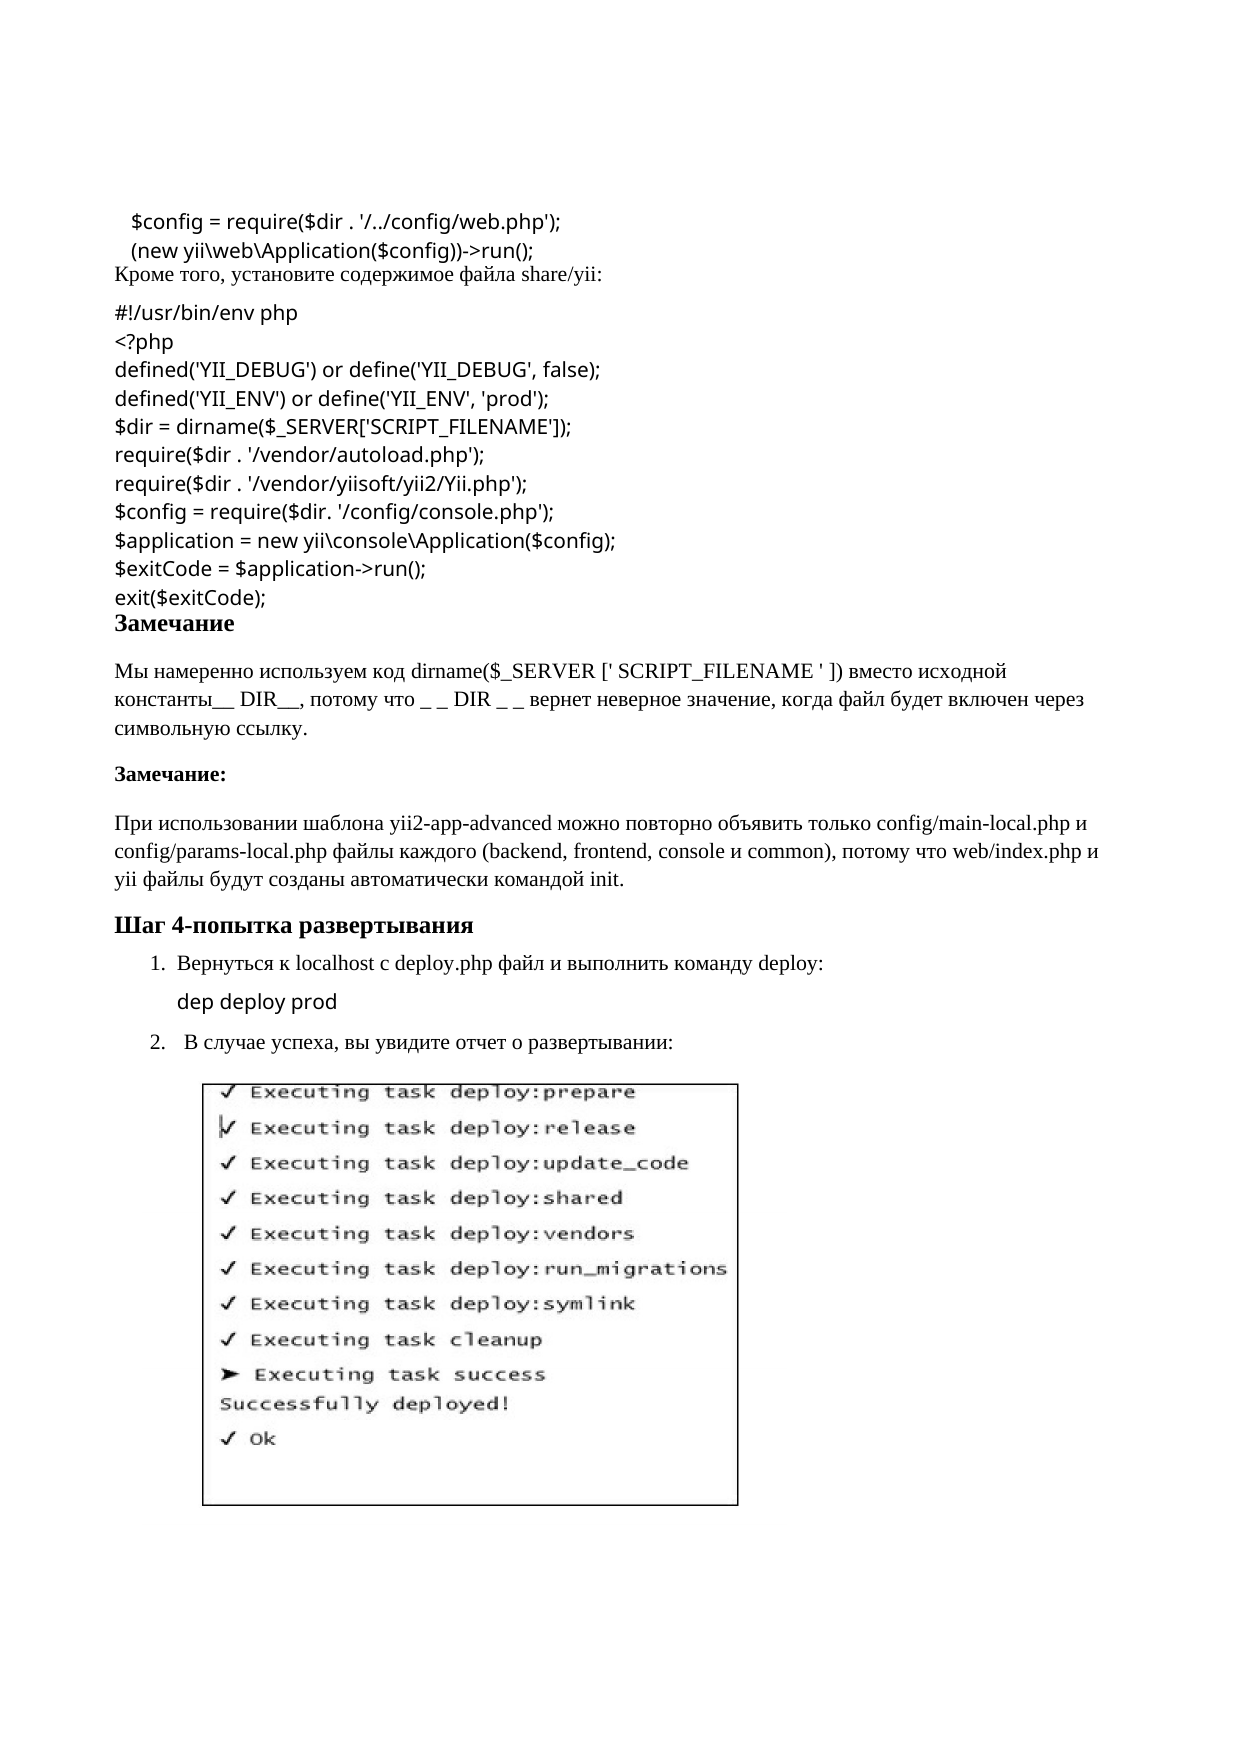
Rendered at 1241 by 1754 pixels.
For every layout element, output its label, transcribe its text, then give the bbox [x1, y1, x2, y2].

text Замечание [114, 611, 1162, 636]
text $exitCode = $application->run(); exit($exitCode); [114, 554, 1171, 611]
text $dir = dirname($_SERVER['SCRIPT_FILENAME']); [114, 412, 1171, 441]
text При использовании шаблона yii2-app-advanced можно повторно объявить только config/main-local.php и config/params-local.php файлы каждого (backend, frontend, console и common), потому что web/index.php и yii файлы будут созданы автоматически командой init. [114, 808, 1112, 892]
picture [142, 1057, 788, 1525]
text Шаг 4-попытка развертывания [114, 914, 1162, 939]
text (new yii\web\Application($config))->run(); [131, 236, 1162, 264]
text $config = require($dir . '/../config/web.php'); [131, 207, 1162, 236]
text require($dir . '/vendor/autoload.php'); require($dir . '/vendor/yiisoft/yii2/Yii.php'); [114, 441, 1171, 497]
list Вернуться к localhost с deploy.php файл и выполнить команду deploy: dep deploy prod [149, 939, 977, 1018]
text $config = require($dir. '/config/console.php'); [114, 497, 1171, 526]
text Замечание: [114, 759, 1112, 787]
list В случае успеха, вы увидите отчет о развертывании: [149, 1018, 1162, 1057]
text $application = new yii\console\Application($config); [114, 526, 1171, 554]
text #!/usr/bin/env php <?php [114, 298, 1171, 355]
text Кроме того, установите содержимое файла share/yii: [114, 264, 1162, 286]
text defined('YII_DEBUG') or define('YII_DEBUG', false); defined('YII_ENV') or define('YII_ENV', 'prod'); [114, 355, 1171, 412]
text Мы намеренно используем код dirname($_SERVER [' SCRIPT_FILENAME ' ]) вместо исходной константы__ DIR__, потому что _ _ DIR _ _ вернет неверное значение, когда файл будет включен через символьную ссылку. [114, 656, 1112, 741]
